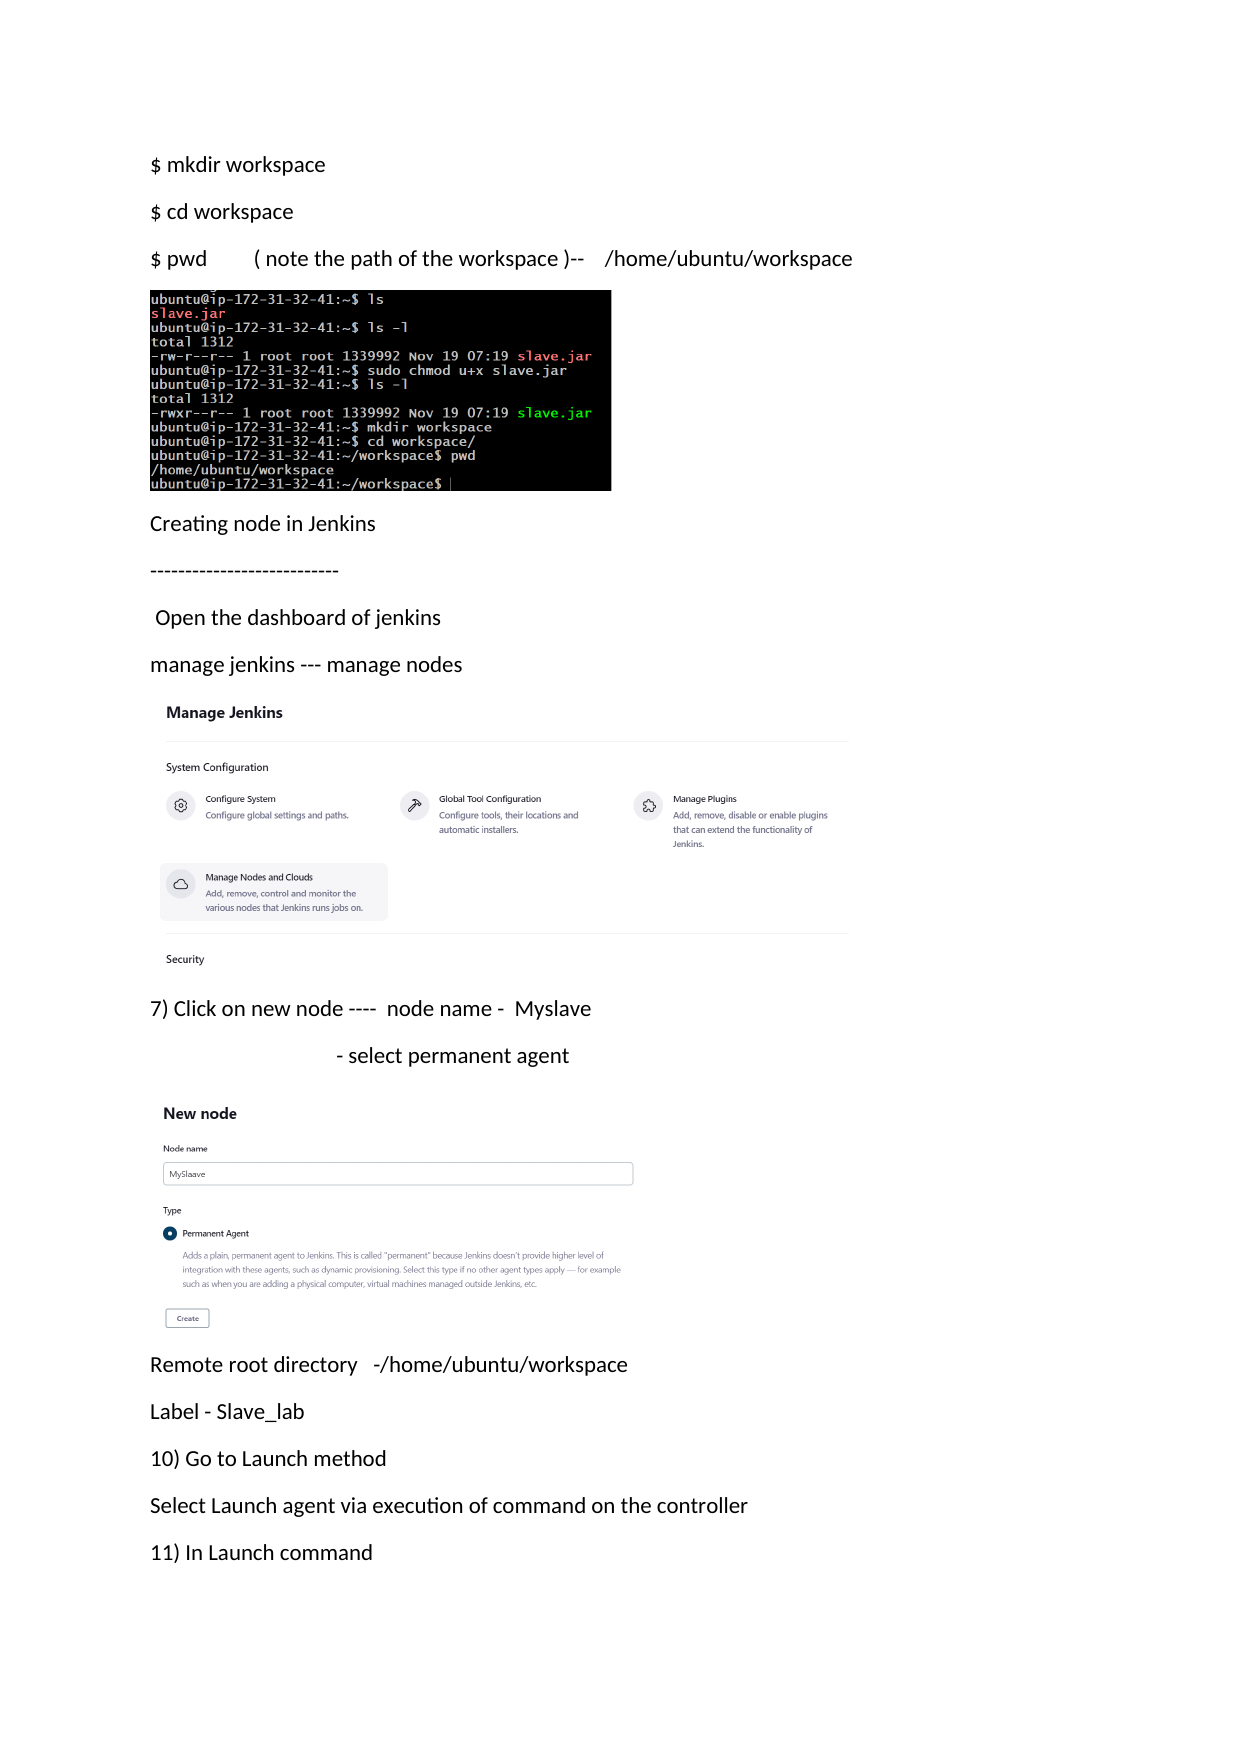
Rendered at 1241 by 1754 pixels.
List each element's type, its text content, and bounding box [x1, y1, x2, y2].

text Select Launch agent via execution of command on the controller [150, 1491, 1090, 1519]
text Label - Slave_lab [150, 1397, 1090, 1425]
text Open the dashboard of jenkins [150, 603, 1090, 631]
text Creating node in Jenkins [150, 509, 1090, 537]
picture [150, 290, 612, 491]
text 10) Go to Launch method [150, 1444, 1090, 1472]
text --------------------------- [150, 556, 1090, 584]
picture [150, 1088, 647, 1332]
text 11) In Launch command [150, 1538, 1090, 1566]
text - select permanent agent [150, 1041, 1090, 1069]
text $ pwd ( note the path of the workspace )-- /home/ubuntu/workspace [150, 244, 1090, 272]
text Remote root directory -/home/ubuntu/workspace [150, 1350, 1090, 1378]
text 7) Click on new node ---- node name - Myslave [150, 994, 1090, 1022]
text $ mkdir workspace [150, 150, 1090, 178]
text $ cd workspace [150, 197, 1090, 225]
text manage jenkins --- manage nodes [150, 650, 1090, 678]
picture [150, 697, 850, 976]
